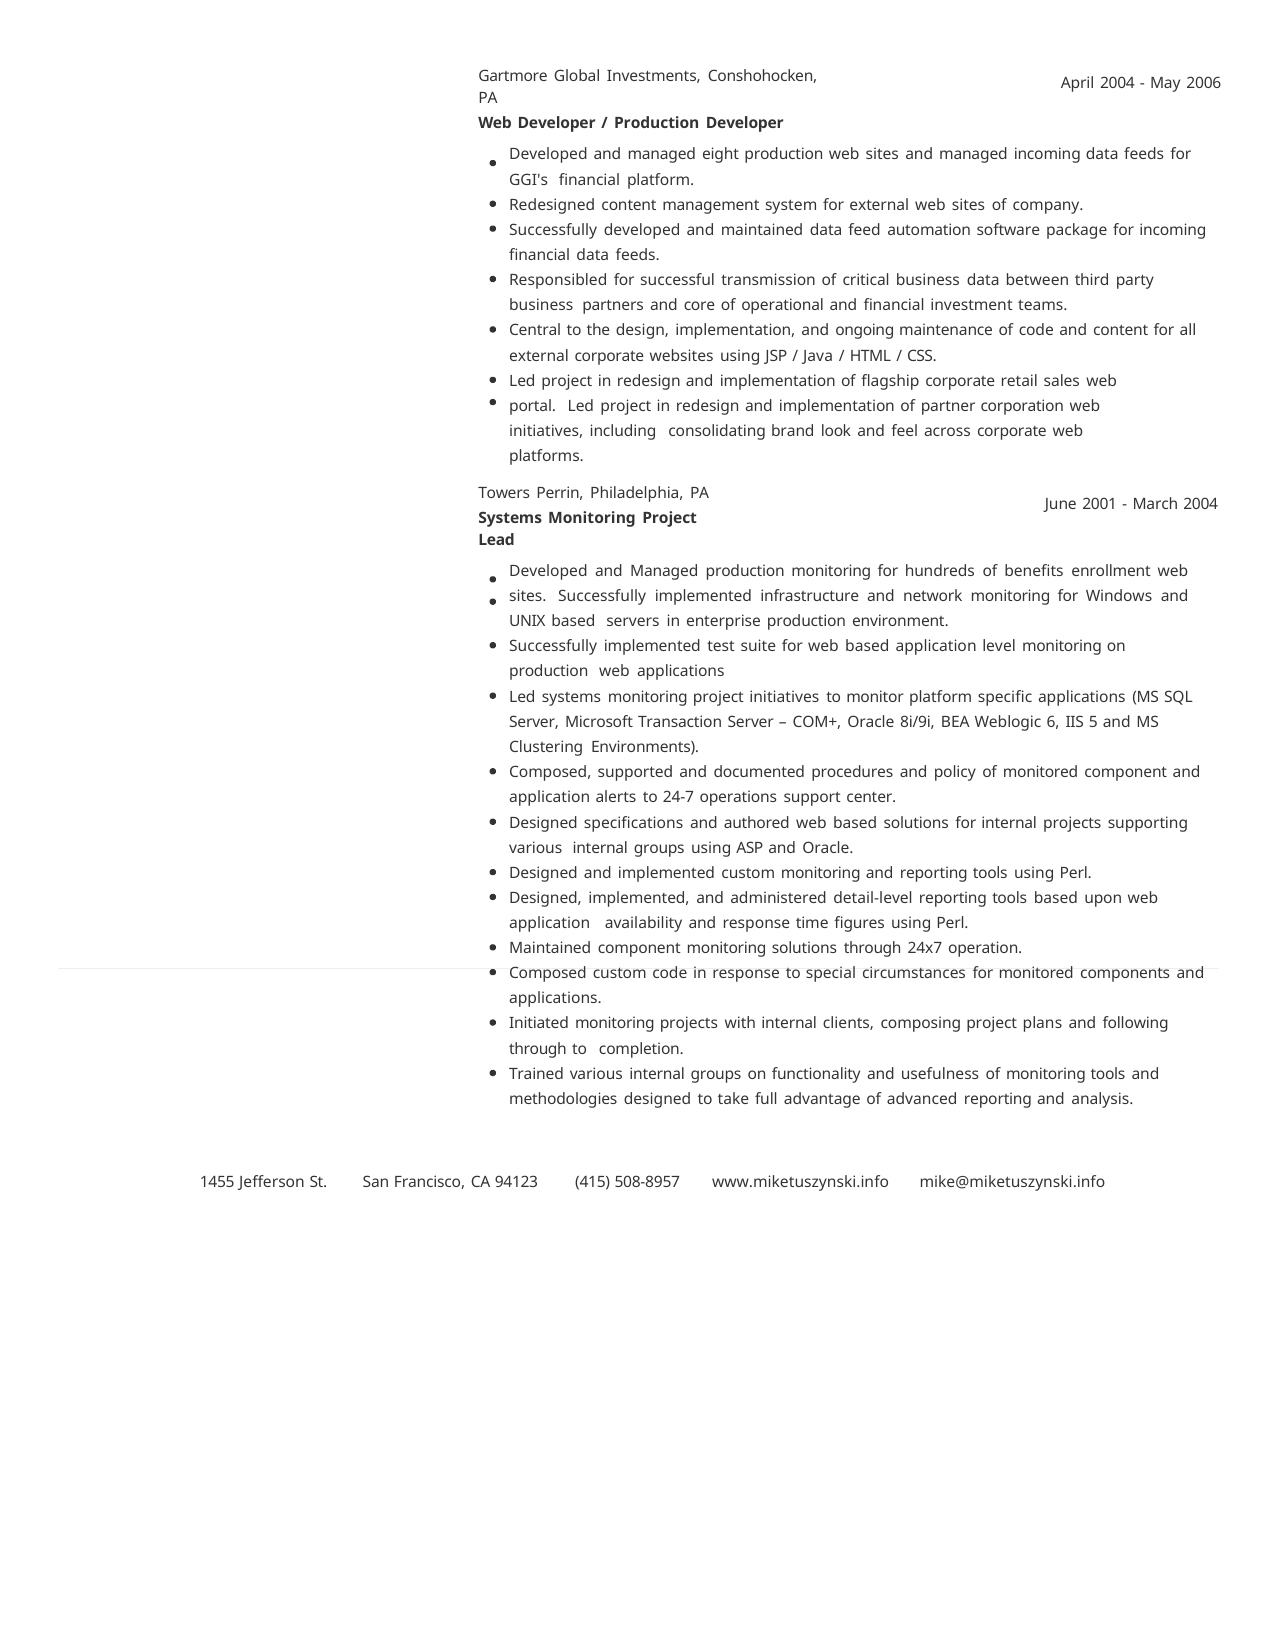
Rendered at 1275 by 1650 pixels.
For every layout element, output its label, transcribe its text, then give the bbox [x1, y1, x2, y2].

text Designed and implemented custom monitoring and reporting tools using Perl. [509, 862, 1206, 883]
text Successfully implemented test suite for web based application level monitoring on production web applications [509, 635, 1202, 681]
text Developed and Managed production monitoring for hundreds of benefits enrollment web sites. Successfully implemented infrastructure and network monitoring for Windows and UNIX based servers in enterprise production environment. [509, 559, 1189, 631]
text 1455 Jefferson St. San Francisco, CA 94123 (415) 508-8957 www.miketuszynski.info mike@miketuszynski.info [199, 1171, 1231, 1192]
text Developed and managed eight production web sites and managed incoming data feeds for GGI's financial platform. [509, 143, 1206, 189]
text Responsibled for successful transmission of critical business data between third party business partners and core of operational and financial investment teams. [509, 269, 1206, 315]
subtitle Web Developer / Production Developer [478, 112, 835, 133]
text Led project in redesign and implementation of flagship corporate retail sales web portal. Led project in redesign and implementation of partner corporation web initiatives, including consolidating brand look and feel across corporate web platforms. [509, 369, 1158, 466]
text Designed, implemented, and administered detail-level reporting tools based upon web application availability and response time figures using Perl. [509, 887, 1231, 933]
text Towers Perrin, Philadelphia, PA [478, 481, 735, 503]
text April 2004 - May 2006 [1061, 72, 1231, 93]
text Central to the design, implementation, and ongoing maintenance of code and content for all external corporate websites using JSP / Java / HTML / CSS. [509, 319, 1206, 366]
text June 2001 - March 2004 [1044, 493, 1231, 514]
text Maintained component monitoring solutions through 24x7 operation. [509, 937, 1206, 958]
text Designed specifications and authored web based solutions for internal projects supporting various internal groups using ASP and Oracle. [509, 811, 1231, 858]
text Successfully developed and maintained data feed automation software package for incoming financial data feeds. [509, 218, 1206, 265]
text Redesigned content management system for external web sites of company. [509, 193, 1206, 215]
text Initiated monitoring projects with internal clients, composing project plans and following through to completion. [509, 1012, 1206, 1059]
text Gartmore Global Investments, Conshohocken, PA [478, 65, 835, 108]
subtitle Systems Monitoring Project Lead [478, 507, 735, 549]
text Trained various internal groups on functionality and usefulness of monitoring tools and methodologies designed to take full advantage of advanced reporting and analysis. [509, 1063, 1206, 1109]
text Composed custom code in response to special circumstances for monitored components and applications. [509, 962, 1206, 1008]
text Led systems monitoring project initiatives to monitor platform specific applications (MS SQL Server, Microsoft Transaction Server – COM+, Oracle 8i/9i, BEA Weblogic 6, IIS 5 and MS Clustering Environments). [509, 685, 1206, 757]
text Composed, supported and documented procedures and policy of monitored component and application alerts to 24-7 operations support center. [509, 761, 1206, 807]
